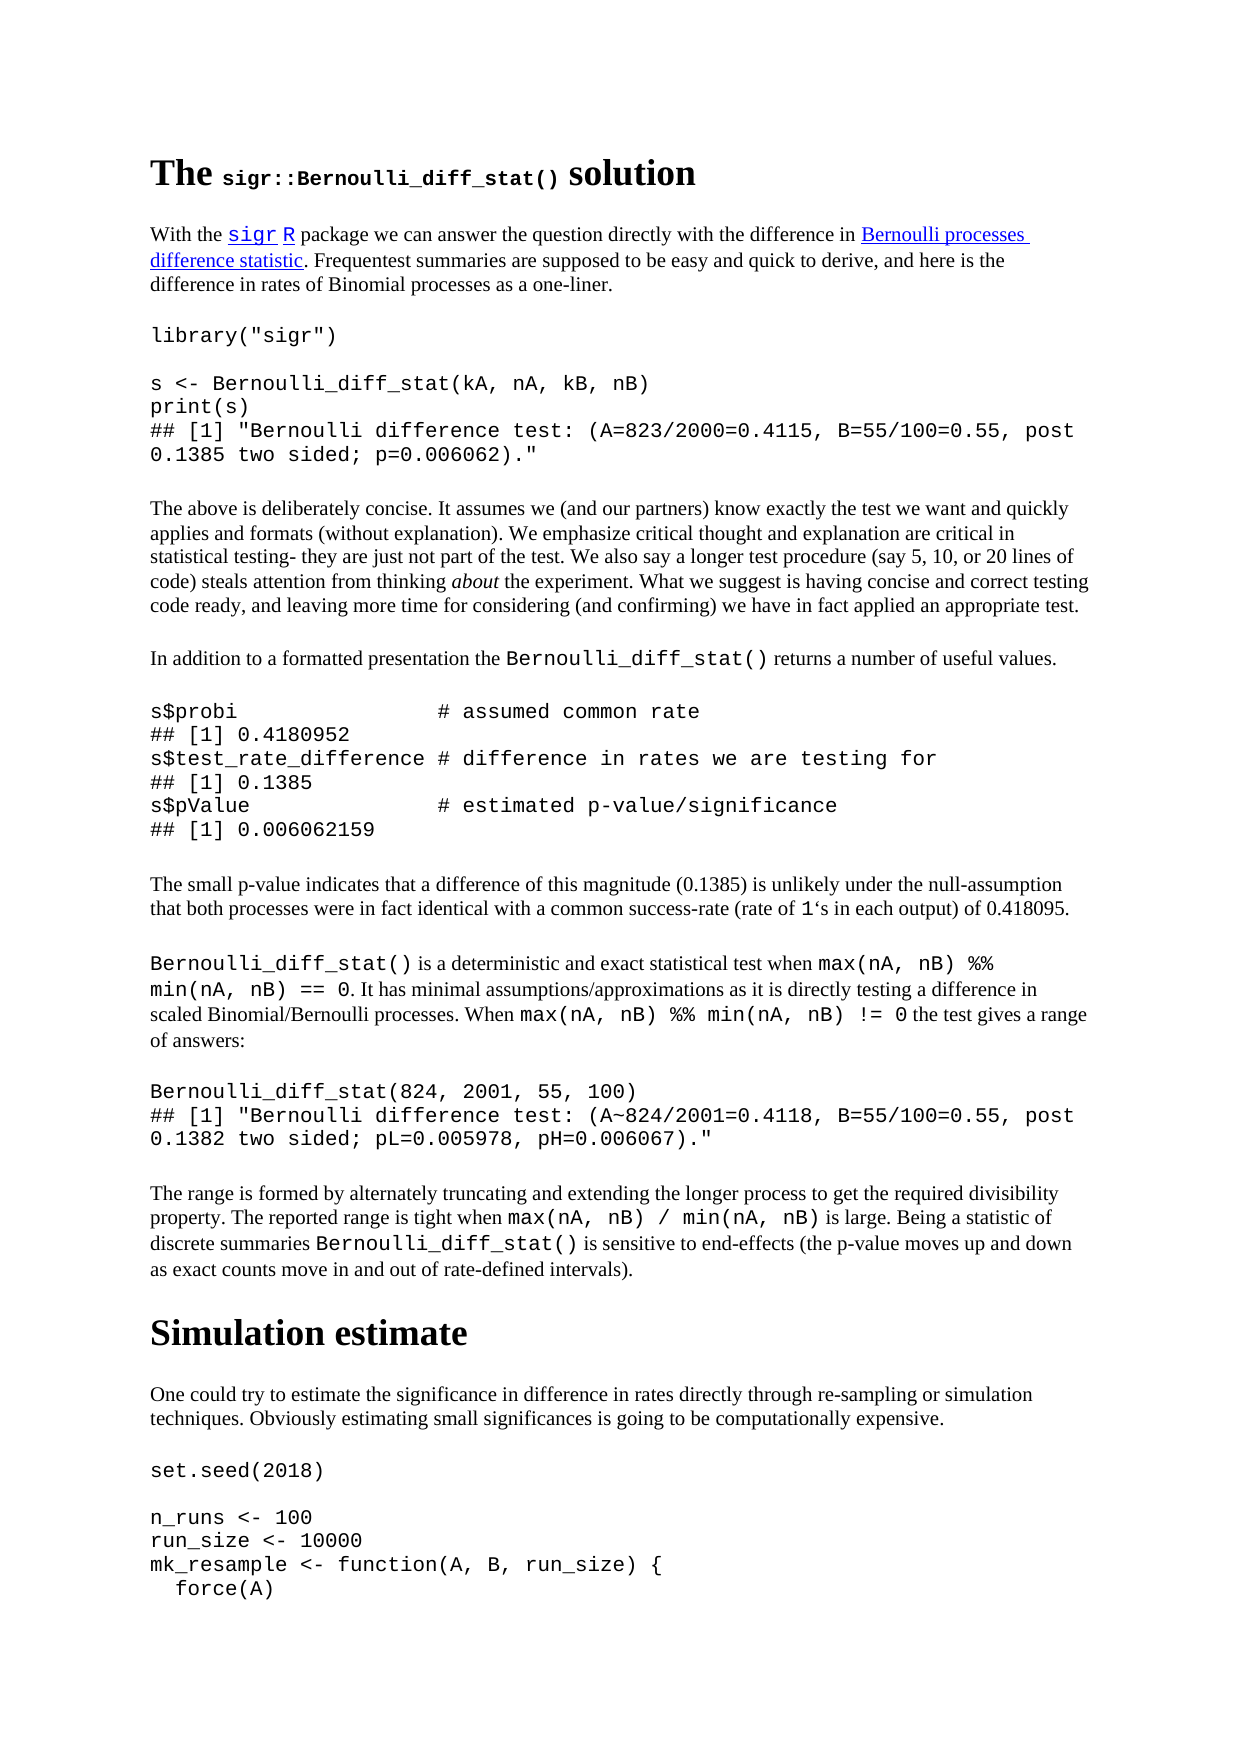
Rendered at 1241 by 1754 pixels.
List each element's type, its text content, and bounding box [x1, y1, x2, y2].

text ## [1] 0.1385 [150, 772, 1090, 795]
text set.seed(2018) [150, 1459, 1090, 1483]
text The above is deliberately concise. It assumes we (and our partners) know exactly the test we want and quickly applies and formats (without explanation). We emphasize critical thought and explanation are critical in statistical testing- they are just not part of the test. We also say a longer test procedure (say 5, 10, or 20 lines of code) steals attention from thinking about the experiment. What we suggest is having concise and correct testing code ready, and leaving more time for considering (and confirming) we have in fact applied an appropriate test. [150, 496, 1090, 617]
text mk_resample <- function(A, B, run_size) { [150, 1554, 1090, 1578]
text n_runs <- 100 [150, 1507, 1090, 1531]
text The small p-value indicates that a difference of this magnitude (0.1385) is unlikely under the null-assumption that both processes were in fact identical with a common success-rate (rate of 1‘s in each output) of 0.418095. [150, 872, 1090, 922]
text ## [1] 0.4180952 [150, 724, 1090, 748]
text One could try to estimate the significance in difference in rates directly through re-sampling or simulation techniques. Obviously estimating small significances is going to be computationally expensive. [150, 1382, 1090, 1430]
text force(A) [150, 1578, 1090, 1601]
text print(s) [150, 396, 1090, 420]
text With the sigr R package we can answer the question directly with the difference in Bernoulli processes difference statistic. Frequentest summaries are supposed to be easy and quick to derive, and here is the difference in rates of Binomial processes as a one-liner. [150, 222, 1090, 296]
text The range is formed by alternately truncating and extending the longer process to get the required divisibility property. The reported range is tight when max(nA, nB) / min(nA, nB) is large. Being a statistic of discrete summaries Bernoulli_diff_stat() is sensitive to end-effects (the p-value moves up and down as exact counts move in and out of rate-defined intervals). [150, 1181, 1090, 1281]
text In addition to a formatted presentation the Bernoulli_diff_stat() returns a number of useful values. [150, 646, 1090, 672]
text s <- Bernoulli_diff_stat(kA, nA, kB, nB) [150, 373, 1090, 396]
text ## [1] "Bernoulli difference test: (A~824/2001=0.4118, B=55/100=0.55, post 0.1382 two sided; pL=0.005978, pH=0.006067)." [150, 1105, 1090, 1152]
text ## [1] "Bernoulli difference test: (A=823/2000=0.4115, B=55/100=0.55, post 0.1385 two sided; p=0.006062)." [150, 420, 1090, 467]
text The sigr::Bernoulli_diff_stat() solution [150, 150, 1090, 193]
text Bernoulli_diff_stat() is a deterministic and exact statistical test when max(nA, nB) %% min(nA, nB) == 0. It has minimal assumptions/approximations as it is directly testing a difference in scaled Binomial/Bernoulli processes. When max(nA, nB) %% min(nA, nB) != 0 the test gives a range of answers: [150, 951, 1090, 1052]
text s$probi # assumed common rate [150, 701, 1090, 724]
text run_size <- 10000 [150, 1531, 1090, 1554]
text ## [1] 0.006062159 [150, 819, 1090, 843]
text Simulation estimate [150, 1310, 1090, 1353]
text library("sigr") [150, 325, 1090, 349]
text s$pValue # estimated p-value/significance [150, 795, 1090, 819]
text s$test_rate_difference # difference in rates we are testing for [150, 748, 1090, 772]
text Bernoulli_diff_stat(824, 2001, 55, 100) [150, 1081, 1090, 1105]
